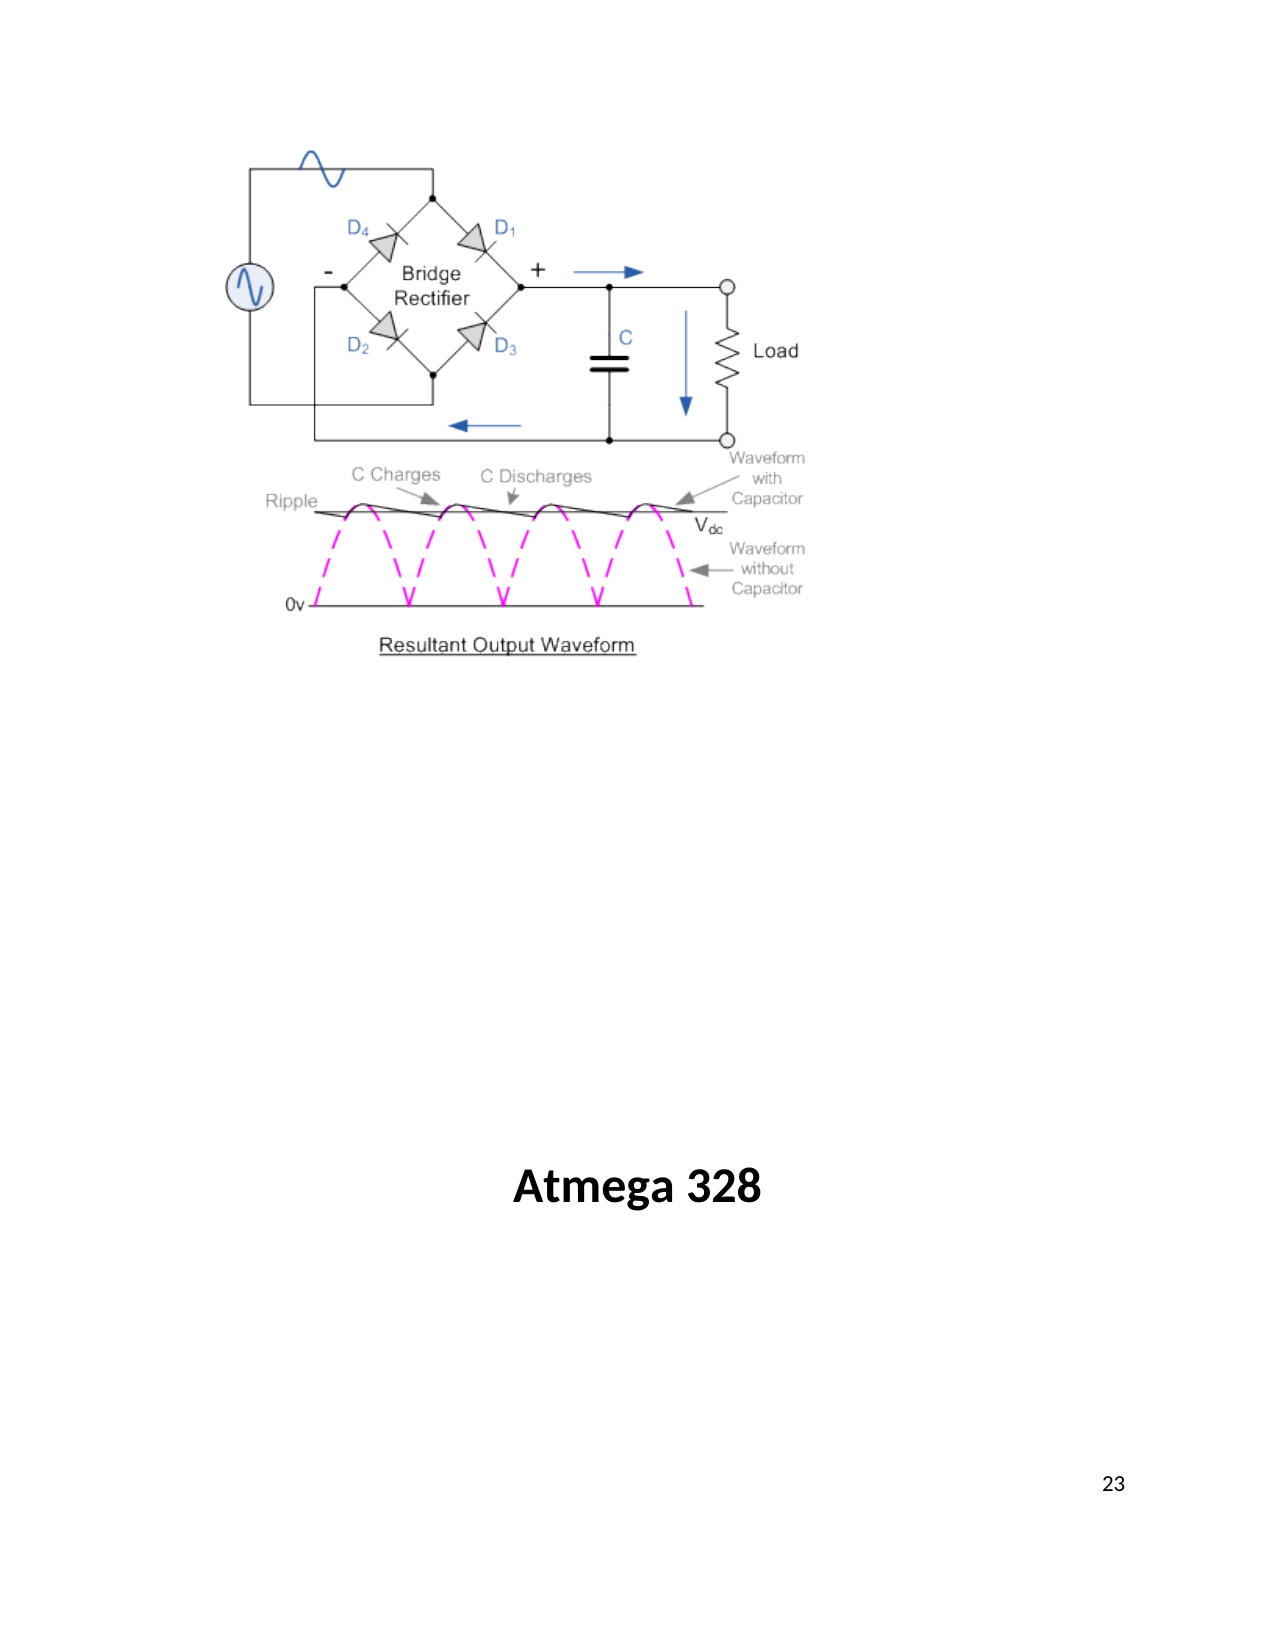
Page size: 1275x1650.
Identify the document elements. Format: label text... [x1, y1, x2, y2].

text Atmega 328 [150, 1154, 1125, 1215]
picture [225, 150, 807, 660]
